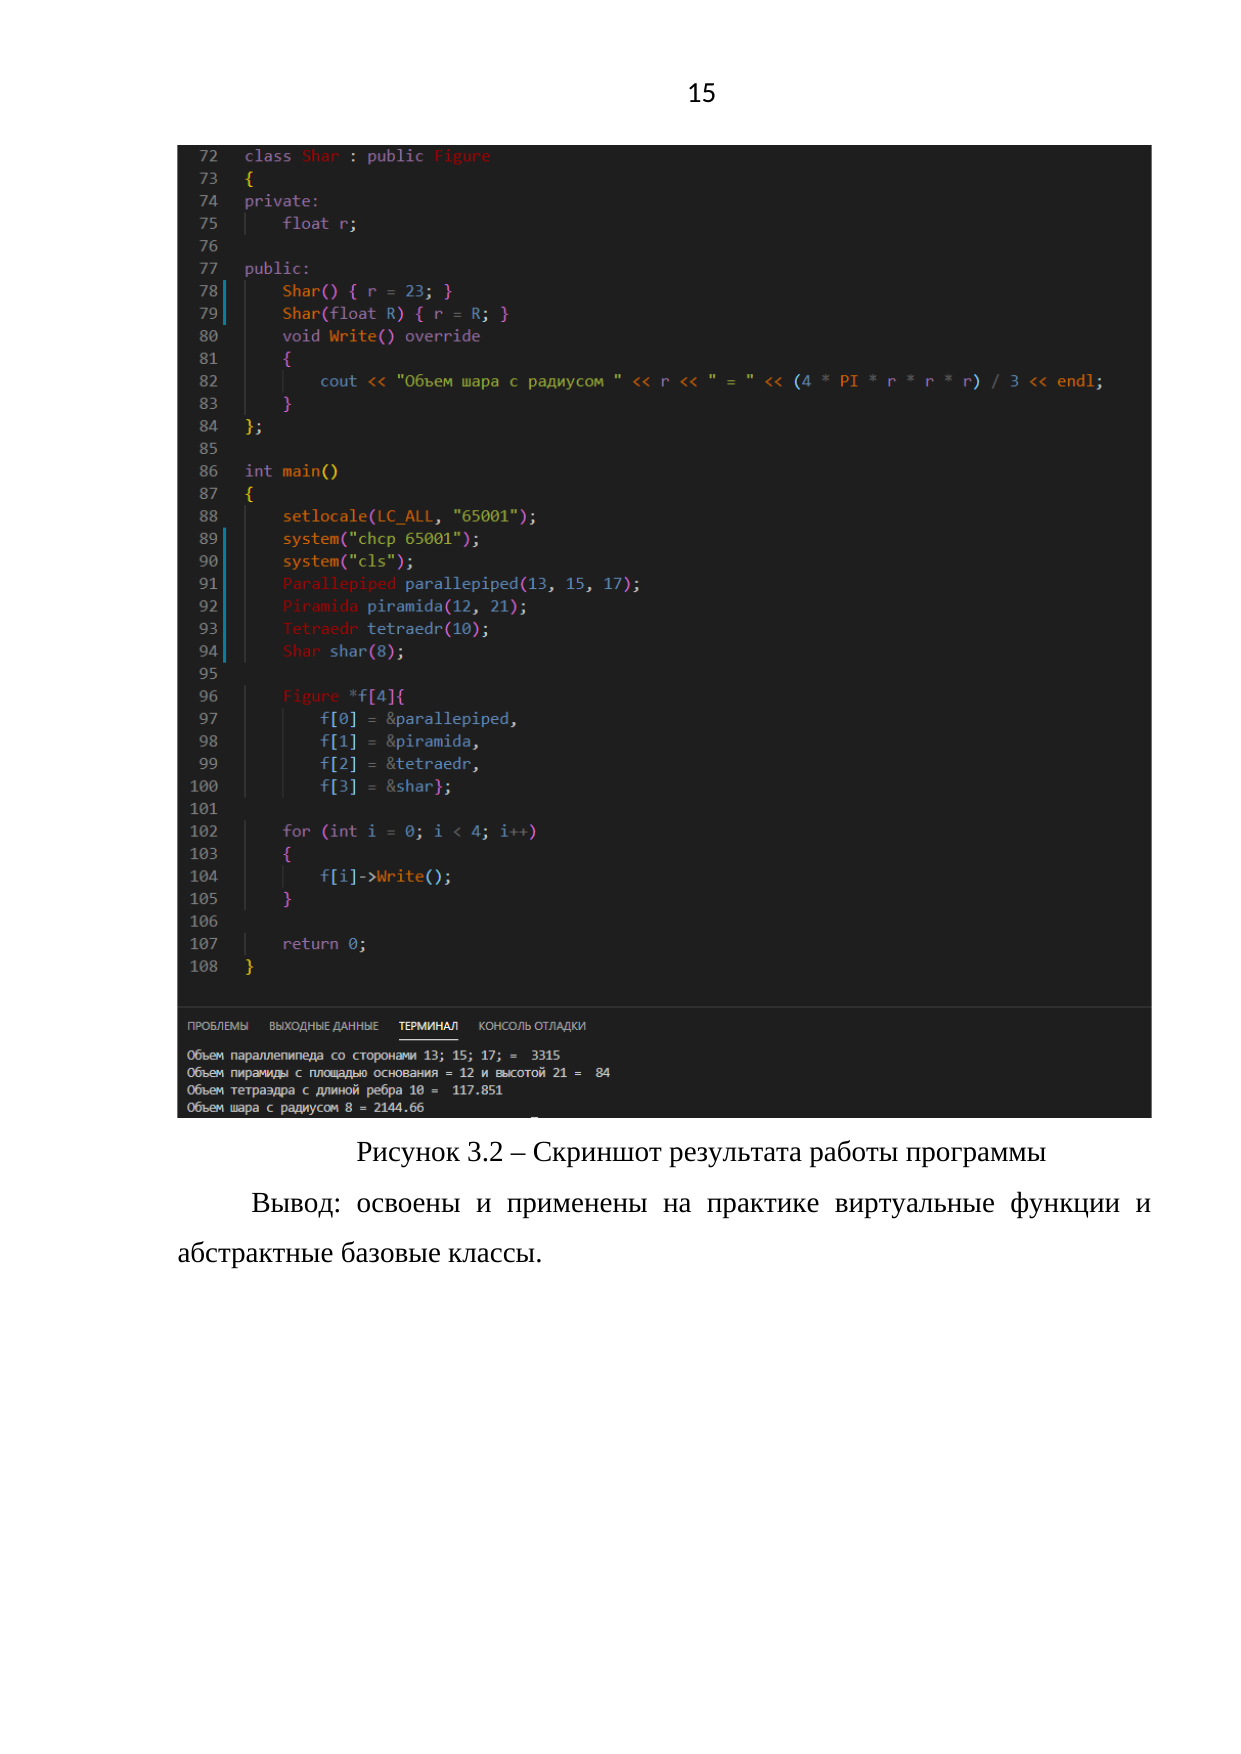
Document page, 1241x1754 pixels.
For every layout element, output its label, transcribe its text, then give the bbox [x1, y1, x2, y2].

picture [177, 145, 1152, 1118]
text Рисунок 3.2 – Скриншот результата работы программы [177, 1118, 1152, 1168]
text Вывод: освоены и применены на практике виртуальные функции и абстрактные базовые классы. [177, 1185, 1152, 1268]
